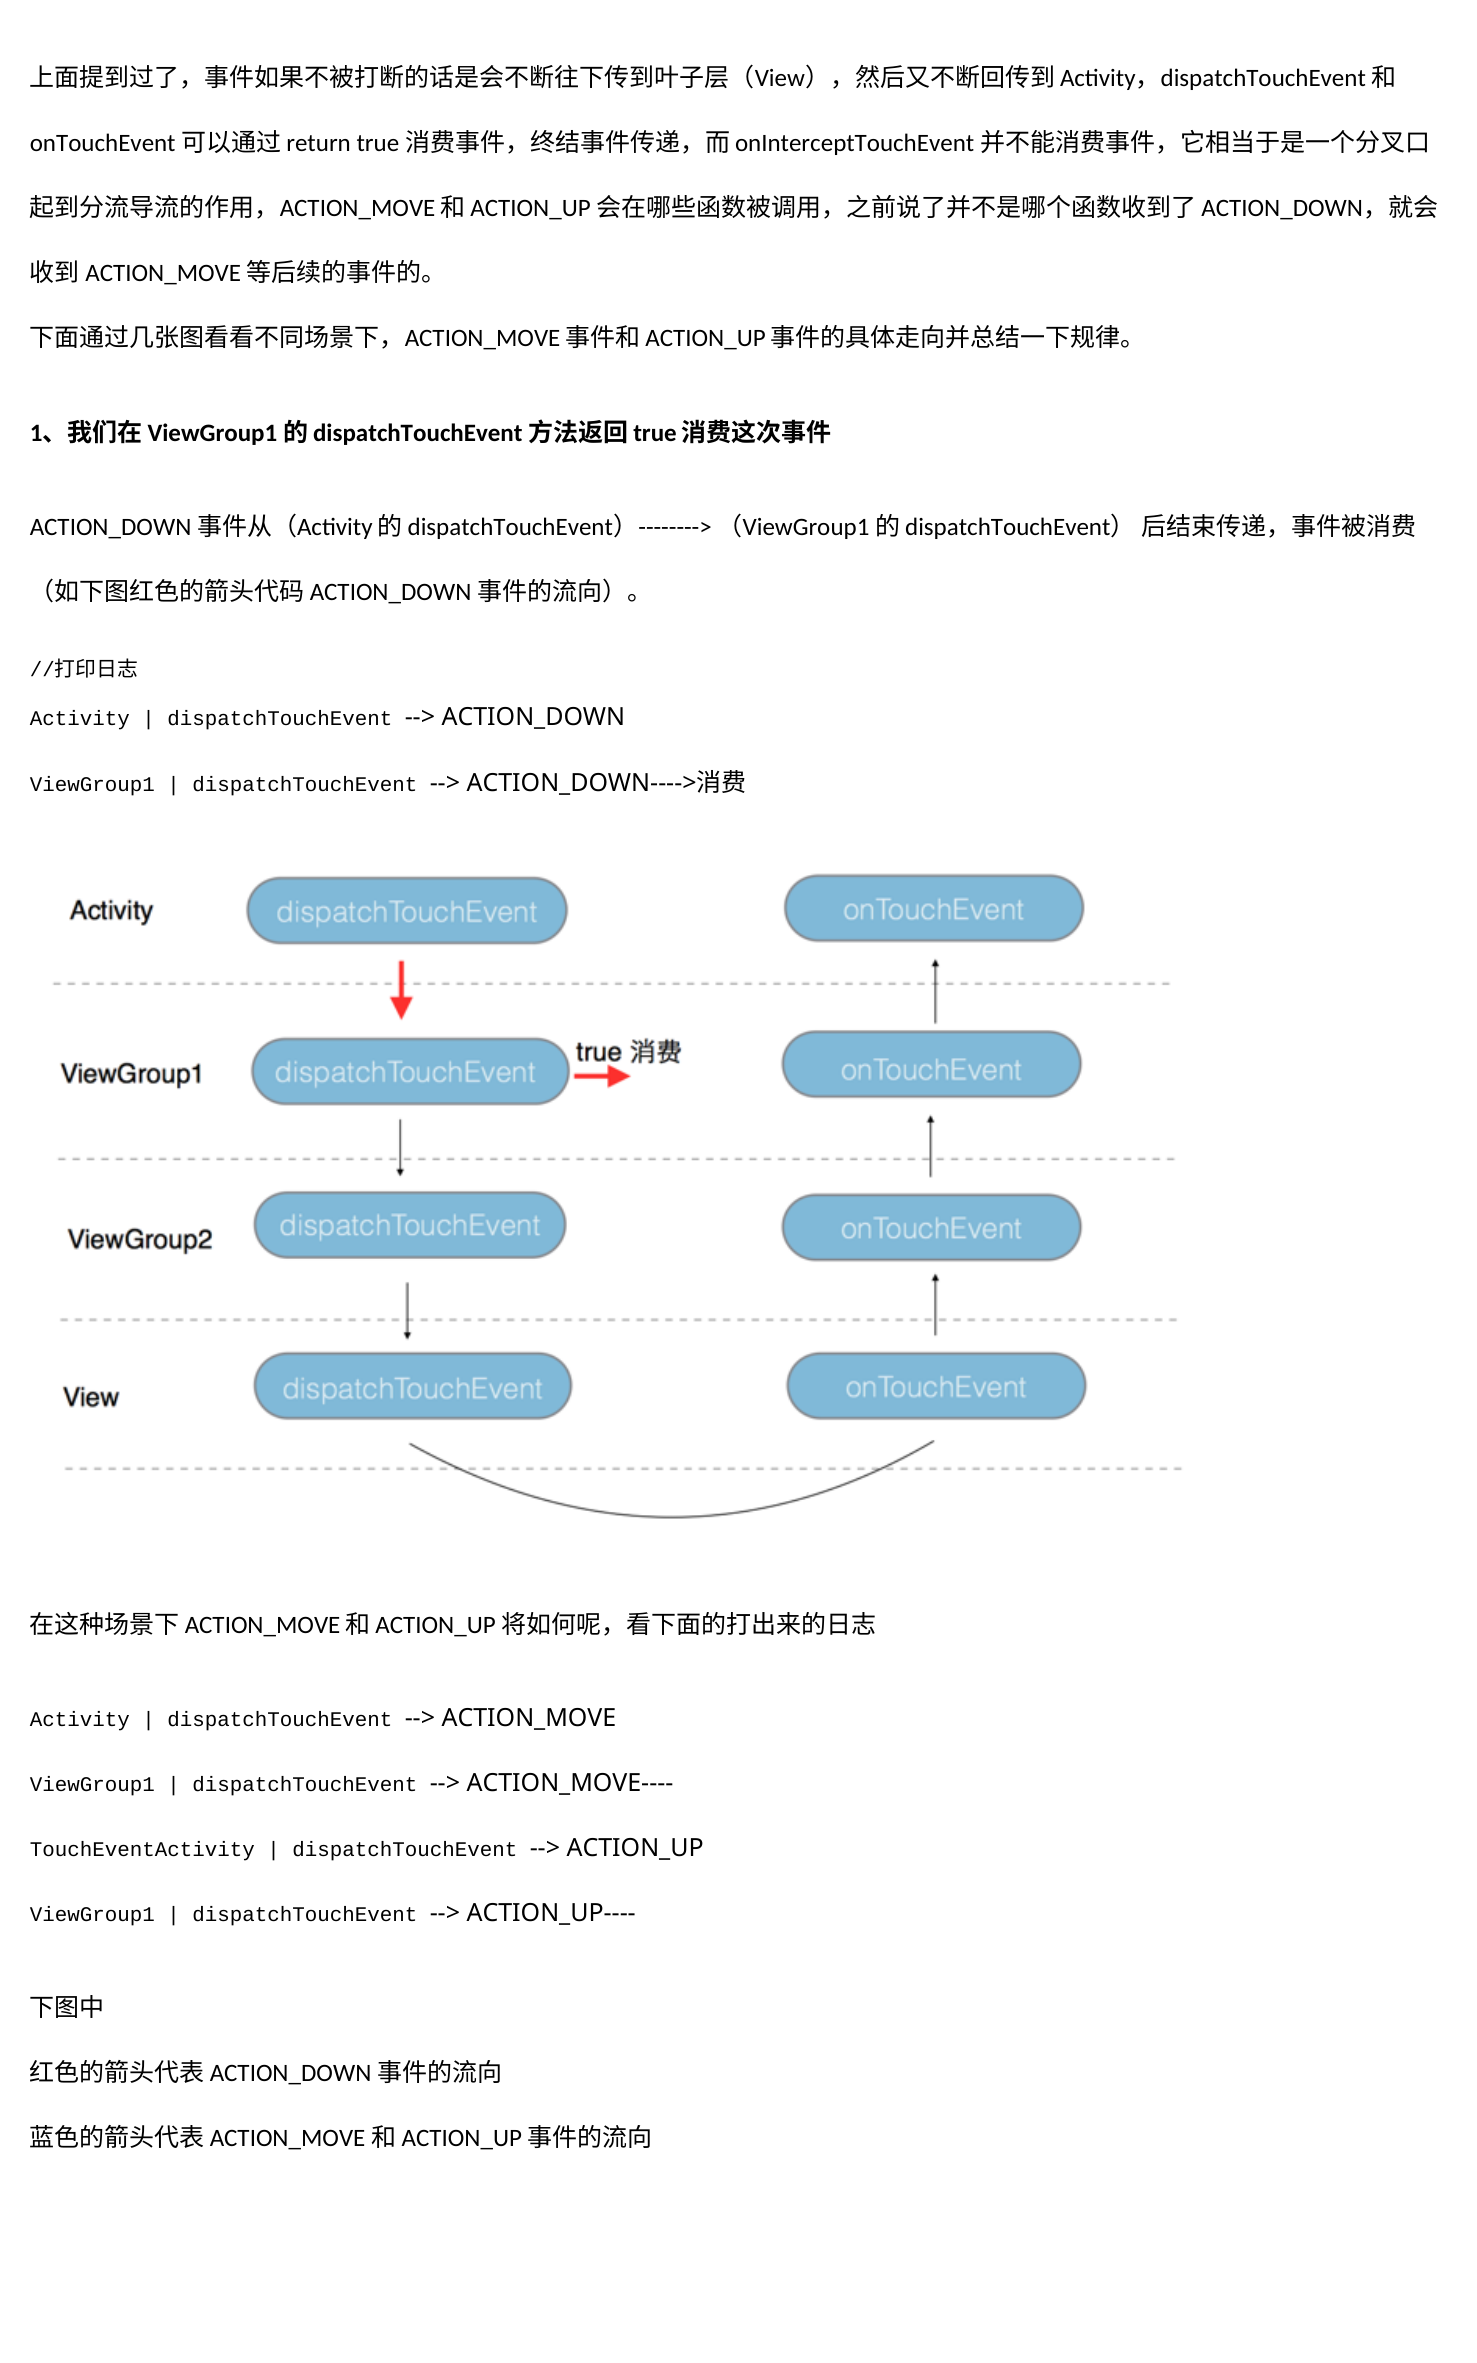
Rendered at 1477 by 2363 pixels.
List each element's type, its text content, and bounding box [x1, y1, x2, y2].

text ViewGroup1 | dispatchTouchEvent --> ACTION_MOVE---- [29, 1749, 1447, 1814]
text 上面提到过了，事件如果不被打断的话是会不断往下传到叶子层（View），然后又不断回传到Activity，dispatchTouchEvent 和 onTouchEvent 可以通过return true 消费事件，终结事件传递，而onInterceptTouchEvent 并不能消费事件，它相当于是一个分叉口起到分流导流的作用，ACTION_MOVE和ACTION_UP 会在哪些函数被调用，之前说了并不是哪个函数收到了ACTION_DOWN，就会收到 ACTION_MOVE 等后续的事件的。 下面通过几张图看看不同场景下，ACTION_MOVE事件和ACTION_UP事件的具体走向并总结一下规律。 [29, 43, 1447, 368]
text ViewGroup1 | dispatchTouchEvent --> ACTION_UP---- [29, 1879, 1447, 1944]
text TouchEventActivity | dispatchTouchEvent --> ACTION_UP [29, 1814, 1447, 1879]
text ACTION_DOWN 事件从（Activity的dispatchTouchEvent）--------> （ViewGroup1 的dispatchTouchEvent） 后结束传递，事件被消费（如下图红色的箭头代码ACTION_DOWN 事件的流向）。 [29, 492, 1447, 622]
text Activity | dispatchTouchEvent --> ACTION_MOVE [29, 1684, 1447, 1749]
text 在这种场景下ACTION_MOVE和ACTION_UP 将如何呢，看下面的打出来的日志 [29, 1590, 1447, 1655]
text 下图中 红色的箭头代表ACTION_DOWN 事件的流向 蓝色的箭头代表ACTION_MOVE 和 ACTION_UP 事件的流向 [29, 1973, 1447, 2168]
text ViewGroup1 | dispatchTouchEvent --> ACTION_DOWN---->消费 [29, 748, 1447, 813]
text Activity | dispatchTouchEvent --> ACTION_DOWN [29, 683, 1447, 748]
text 1、我们在ViewGroup1 的dispatchTouchEvent 方法返回true消费这次事件 [29, 398, 1447, 463]
picture [29, 813, 1191, 1536]
text //打印日志 [29, 651, 1447, 683]
